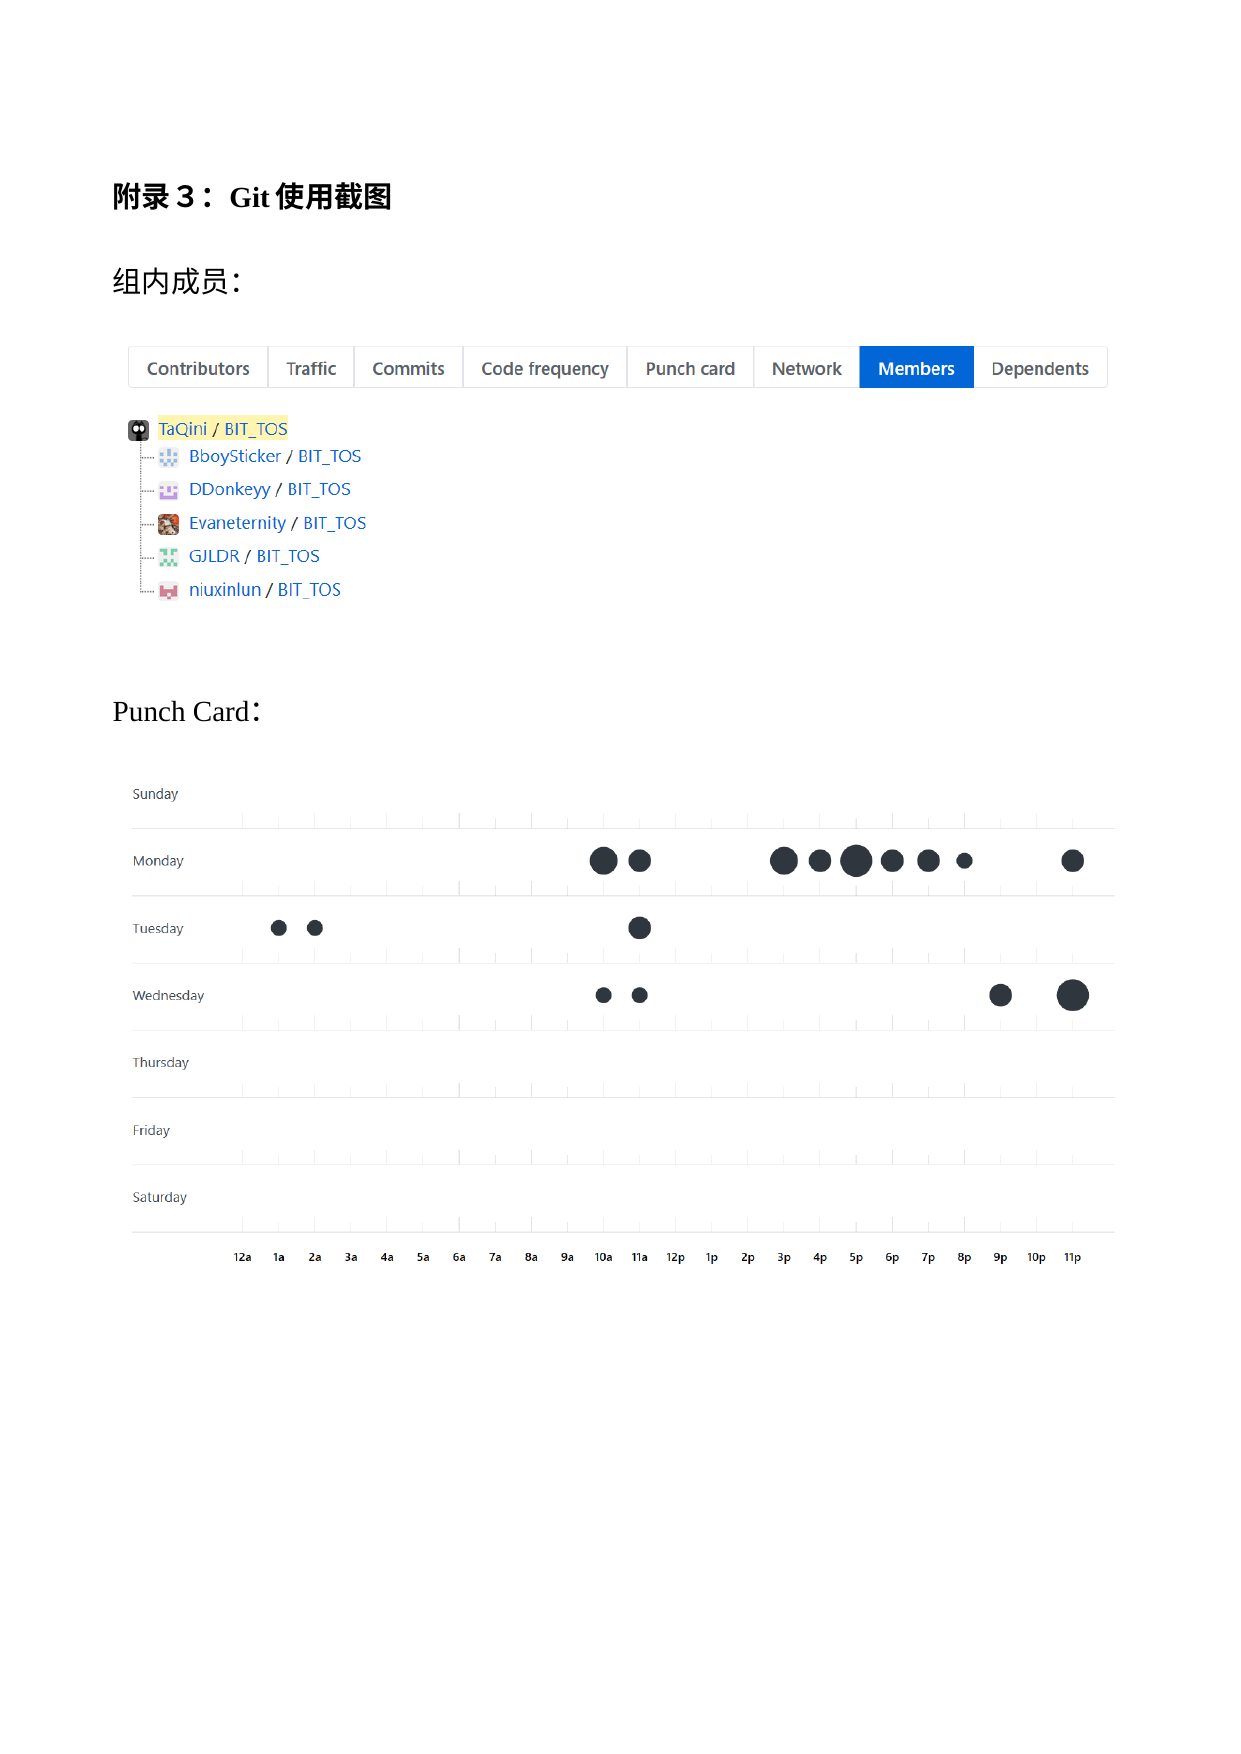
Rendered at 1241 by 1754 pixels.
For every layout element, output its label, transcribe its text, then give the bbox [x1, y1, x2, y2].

text 组内成员： [112, 247, 1128, 312]
text 附录３：Git使用截图 [112, 162, 1128, 227]
picture [112, 332, 1128, 630]
text Punch Card： [112, 676, 1128, 741]
picture [112, 760, 1128, 1287]
